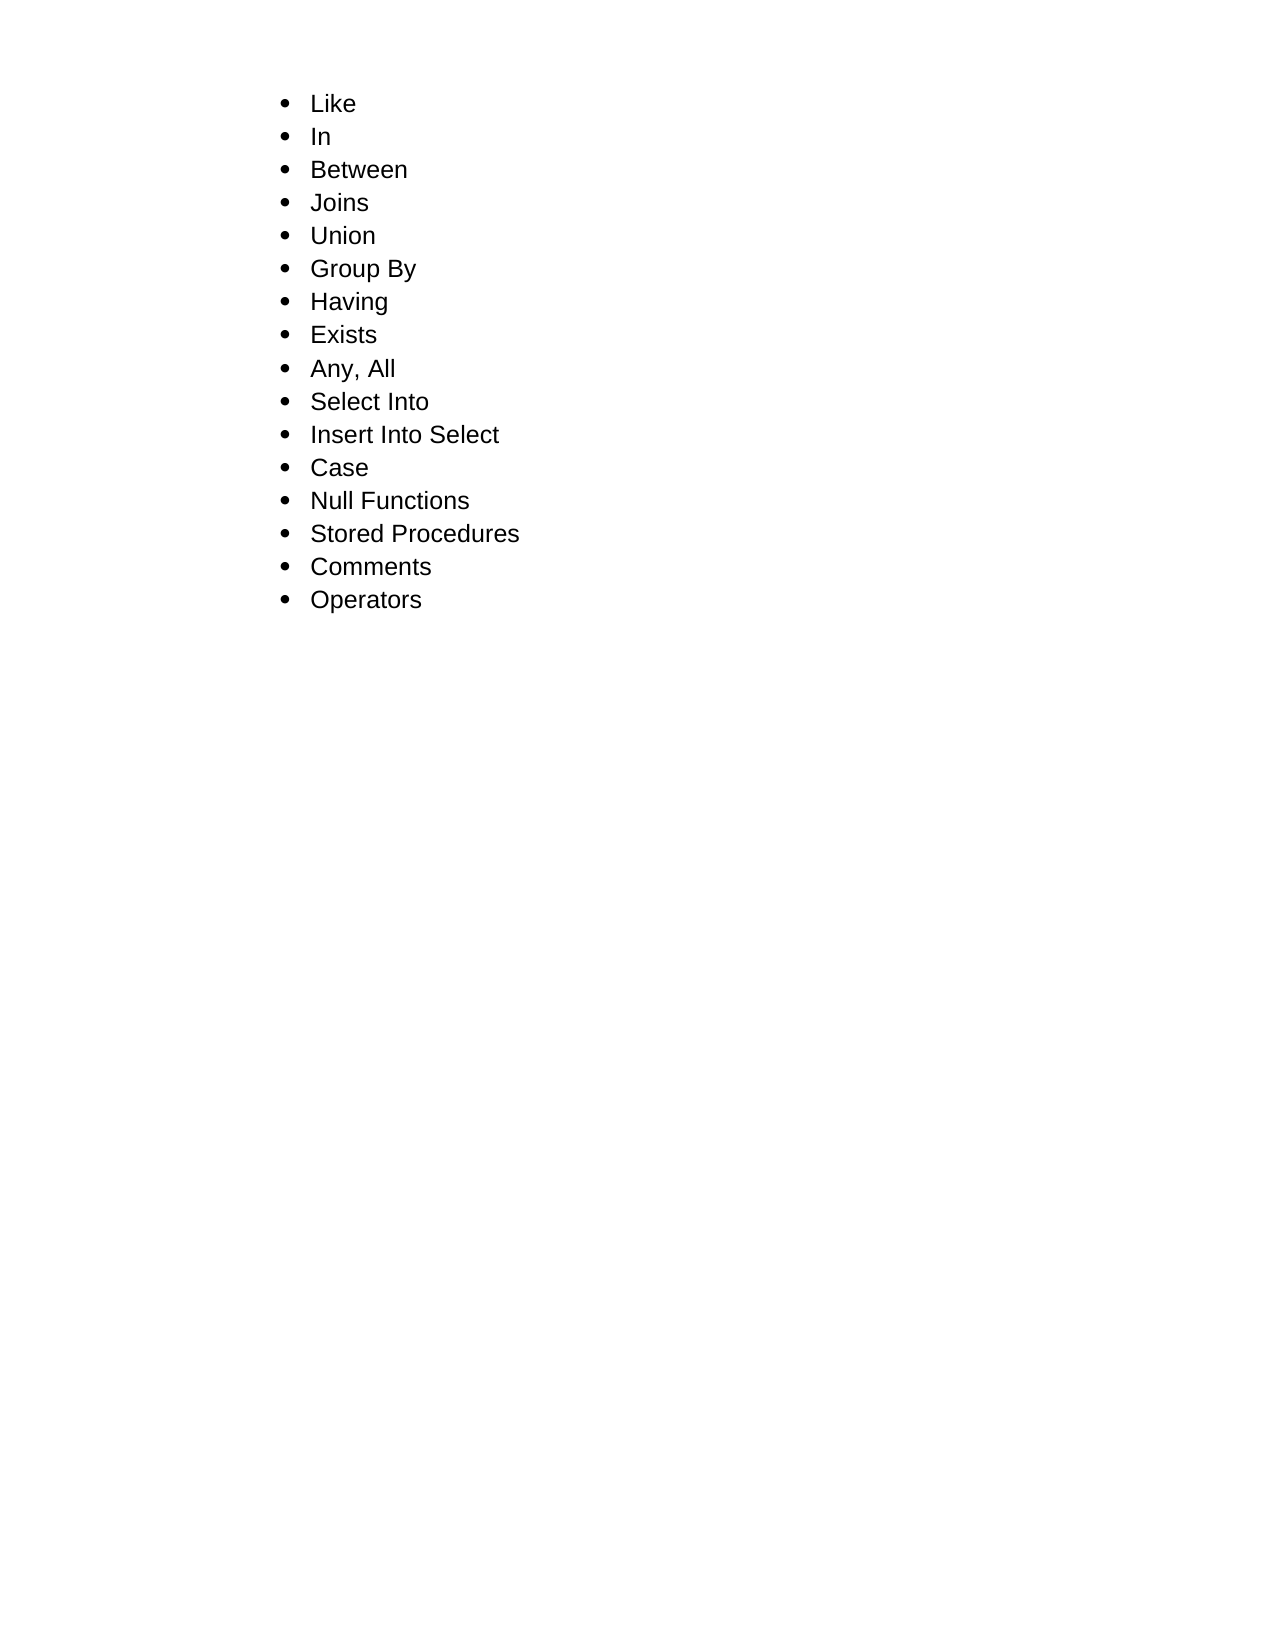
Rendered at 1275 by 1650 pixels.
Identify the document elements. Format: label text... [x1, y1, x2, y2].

list Case [281, 453, 1152, 482]
list Null Functions [281, 486, 1152, 515]
list Joins [281, 188, 1152, 217]
list Stored Procedures [281, 519, 1152, 548]
list Having [281, 287, 1152, 316]
list Operators [281, 586, 1152, 614]
list Any, All [281, 354, 1152, 382]
list Between [281, 155, 1152, 184]
list Like [281, 89, 1152, 117]
list Group By [281, 254, 1152, 283]
list Exists [281, 321, 1152, 349]
list Insert Into Select [281, 420, 1152, 449]
list Union [281, 221, 1152, 250]
list Select Into [281, 387, 1152, 416]
list Comments [281, 552, 1152, 581]
list In [281, 122, 1152, 151]
